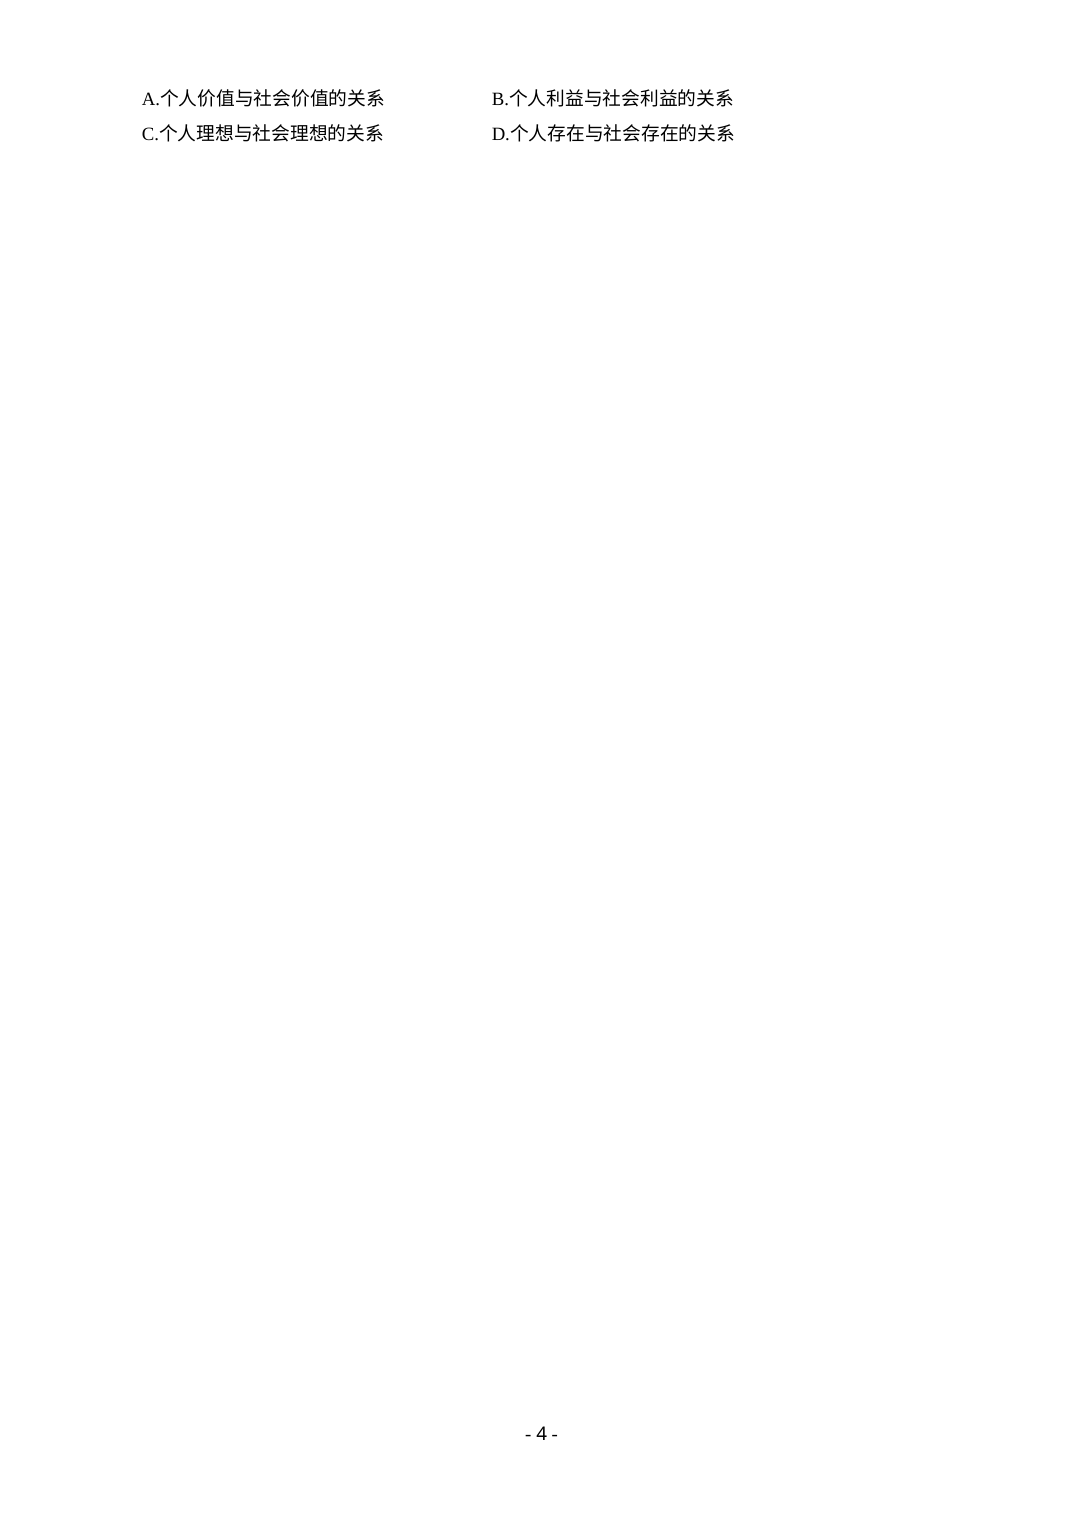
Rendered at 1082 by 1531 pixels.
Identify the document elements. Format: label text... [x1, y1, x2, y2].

text A.个人价值与社会价值的关系 B.个人利益与社会利益的关系C.个人理想与社会理想的关系 D.个人存在与社会存在的关系 [142, 85, 736, 145]
